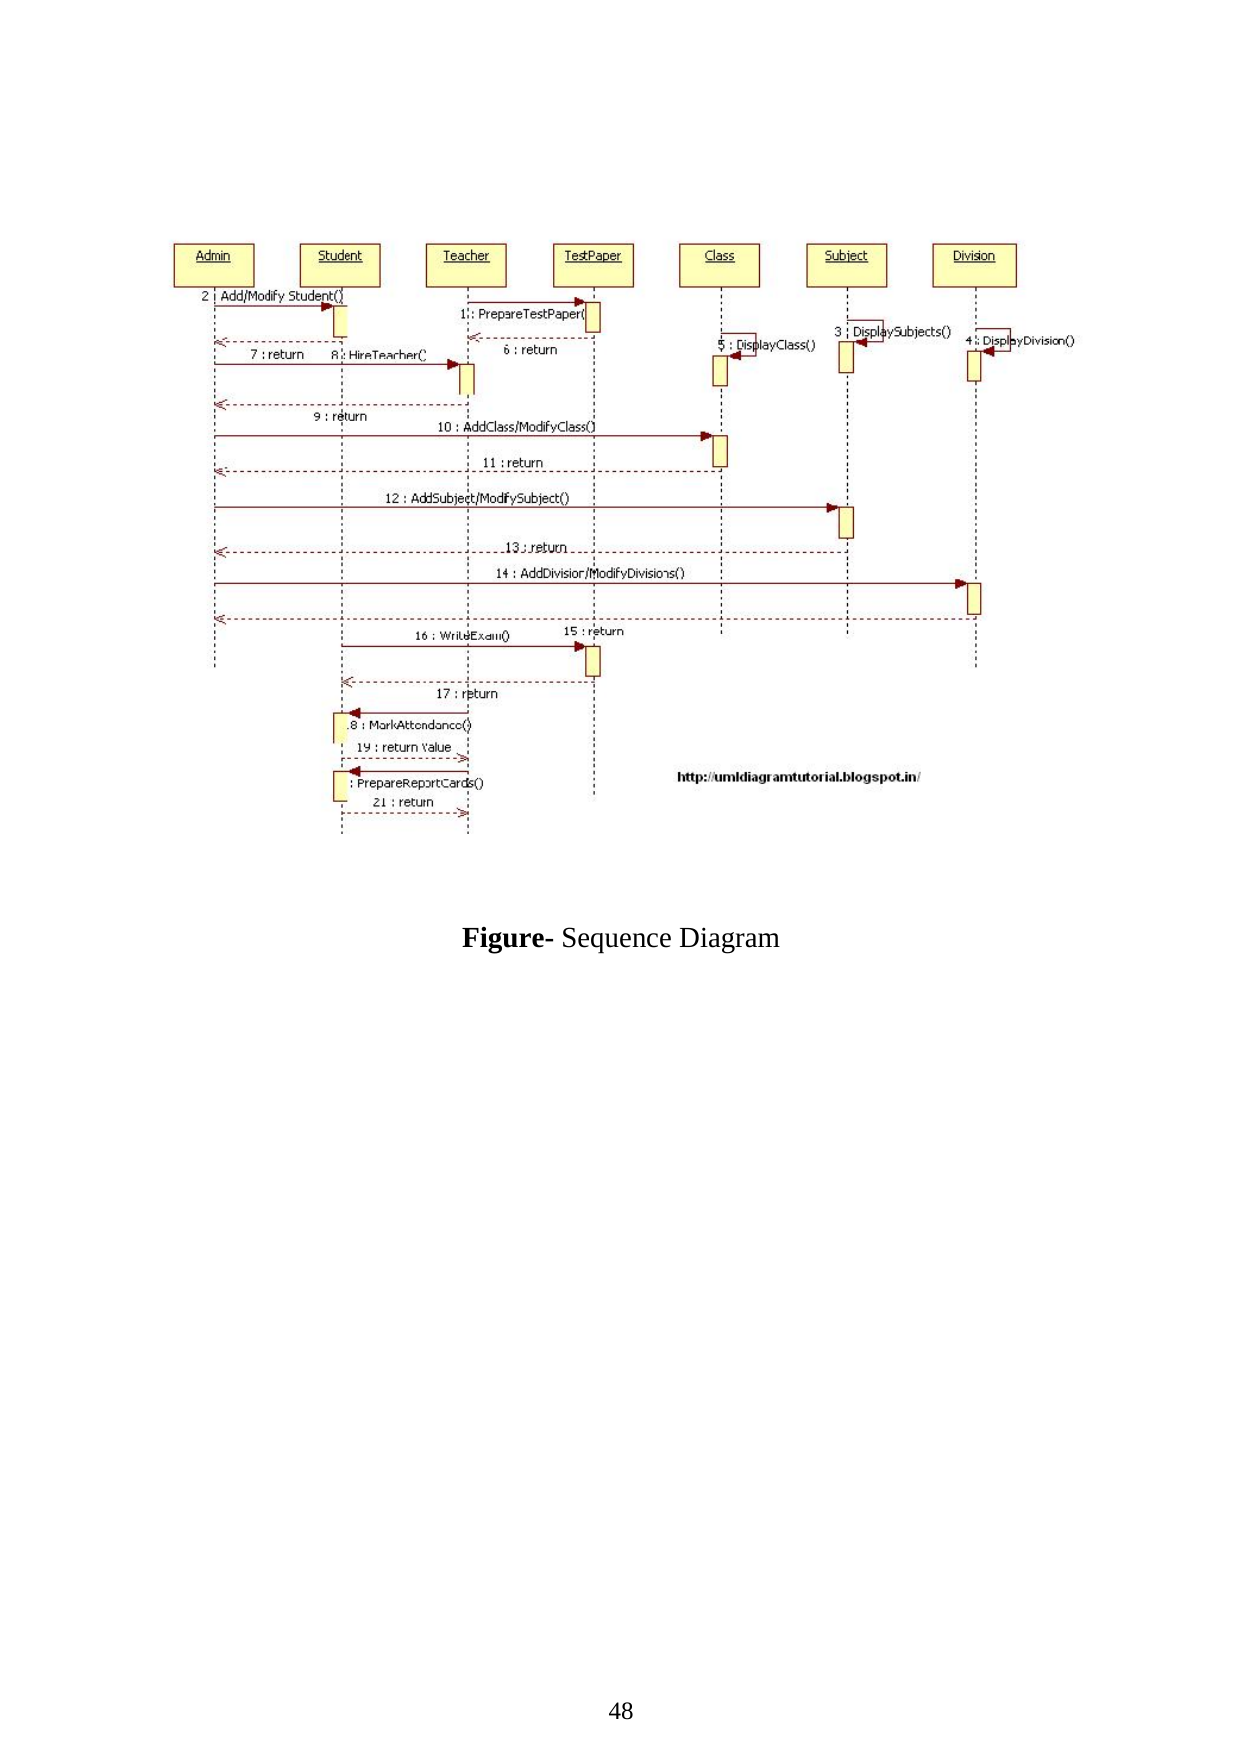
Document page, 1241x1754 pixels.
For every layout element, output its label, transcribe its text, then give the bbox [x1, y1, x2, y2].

text Figure- Sequence Diagram [150, 920, 1092, 954]
picture [150, 222, 1092, 834]
